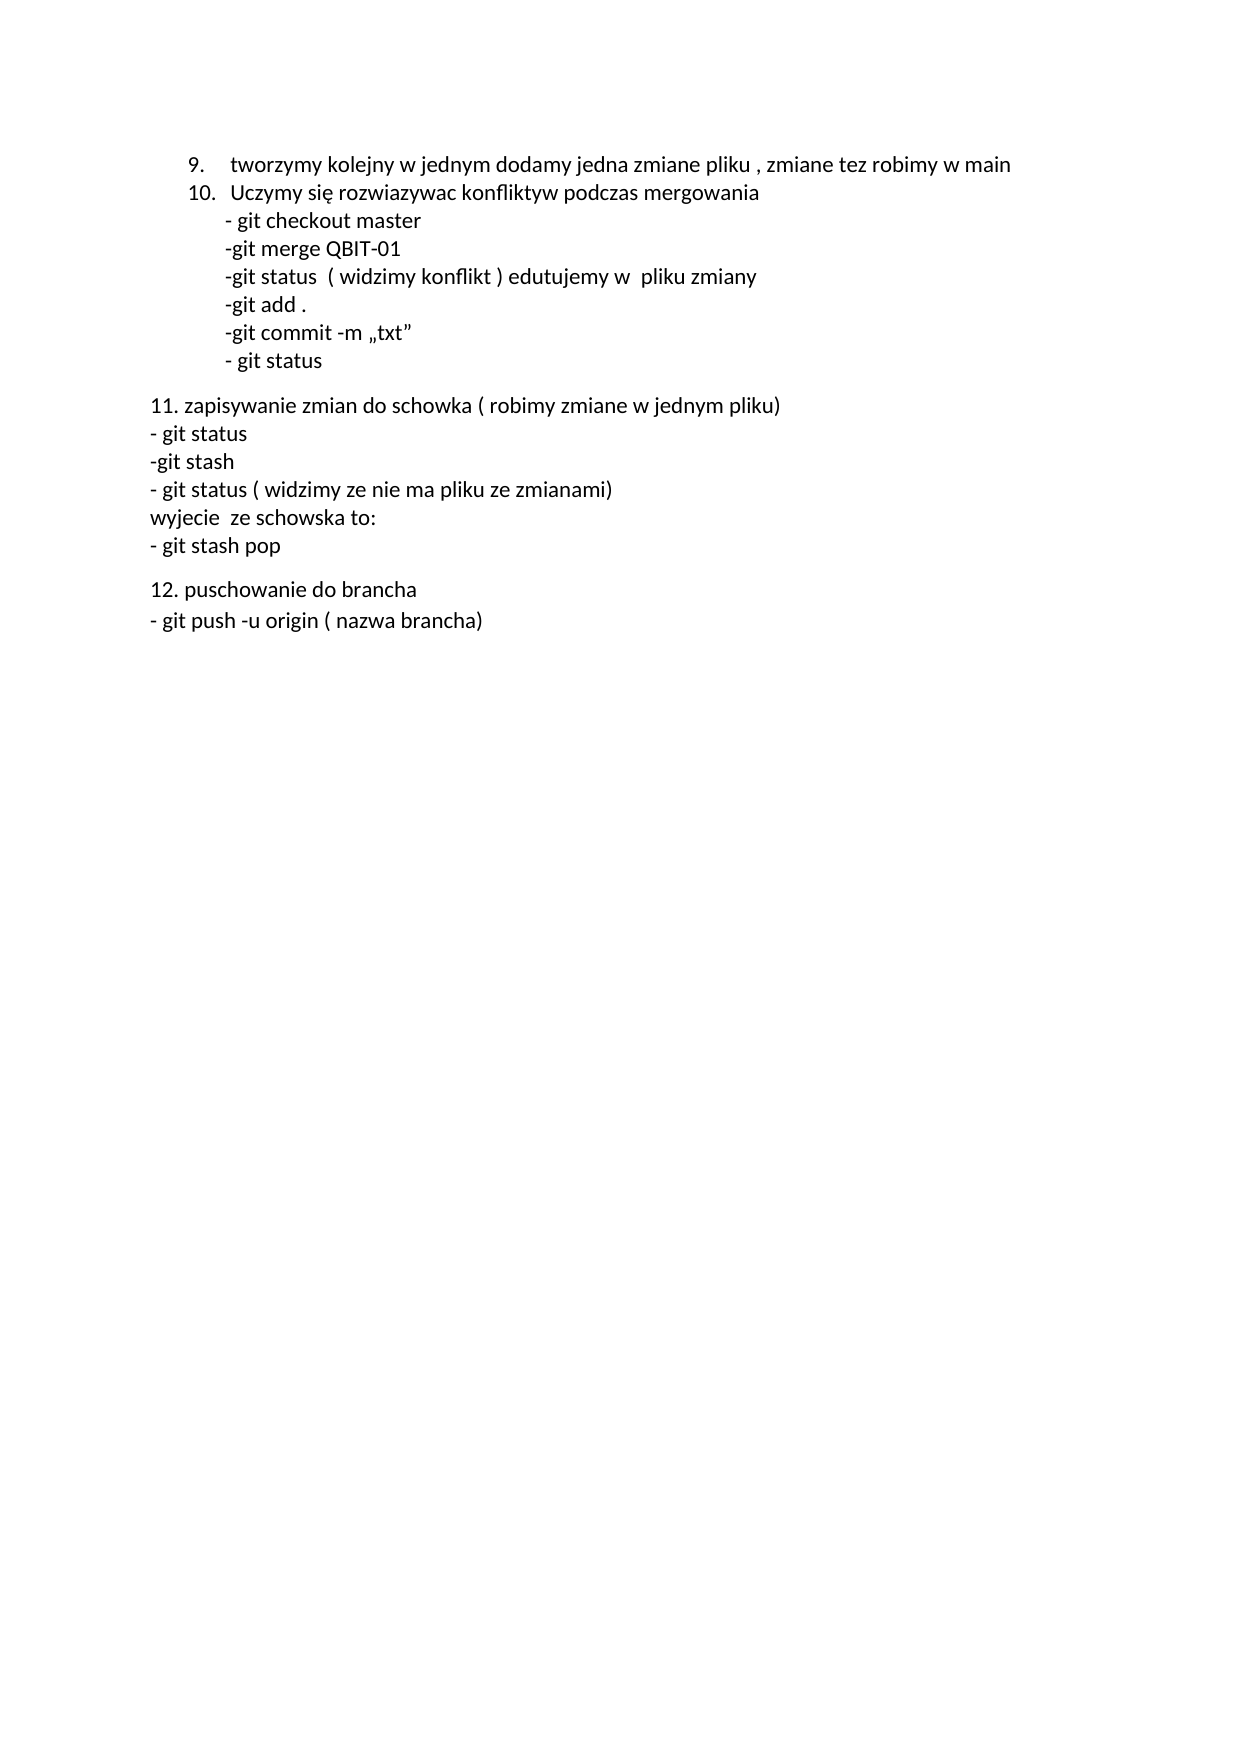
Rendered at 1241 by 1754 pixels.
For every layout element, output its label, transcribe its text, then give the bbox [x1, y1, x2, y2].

list - git status [225, 346, 1090, 374]
list Uczymy się rozwiazywac konfliktyw podczas mergowania [187, 178, 1090, 206]
list -git add . [225, 290, 1090, 318]
list - git checkout master [225, 206, 1090, 234]
list -git status ( widzimy konflikt ) edutujemy w pliku zmiany [225, 262, 1090, 290]
text 12. puschowanie do brancha - git push -u origin ( nazwa brancha) [150, 576, 1090, 634]
list -git commit -m „txt” [225, 318, 1090, 346]
list tworzymy kolejny w jednym dodamy jedna zmiane pliku , zmiane tez robimy w main [187, 150, 1090, 178]
list -git merge QBIT-01 [225, 234, 1090, 262]
text 11. zapisywanie zmian do schowka ( robimy zmiane w jednym pliku) - git status -git stash - git status ( widzimy ze nie ma pliku ze zmianami) wyjecie ze schowska to: - git stash pop [150, 391, 1090, 559]
